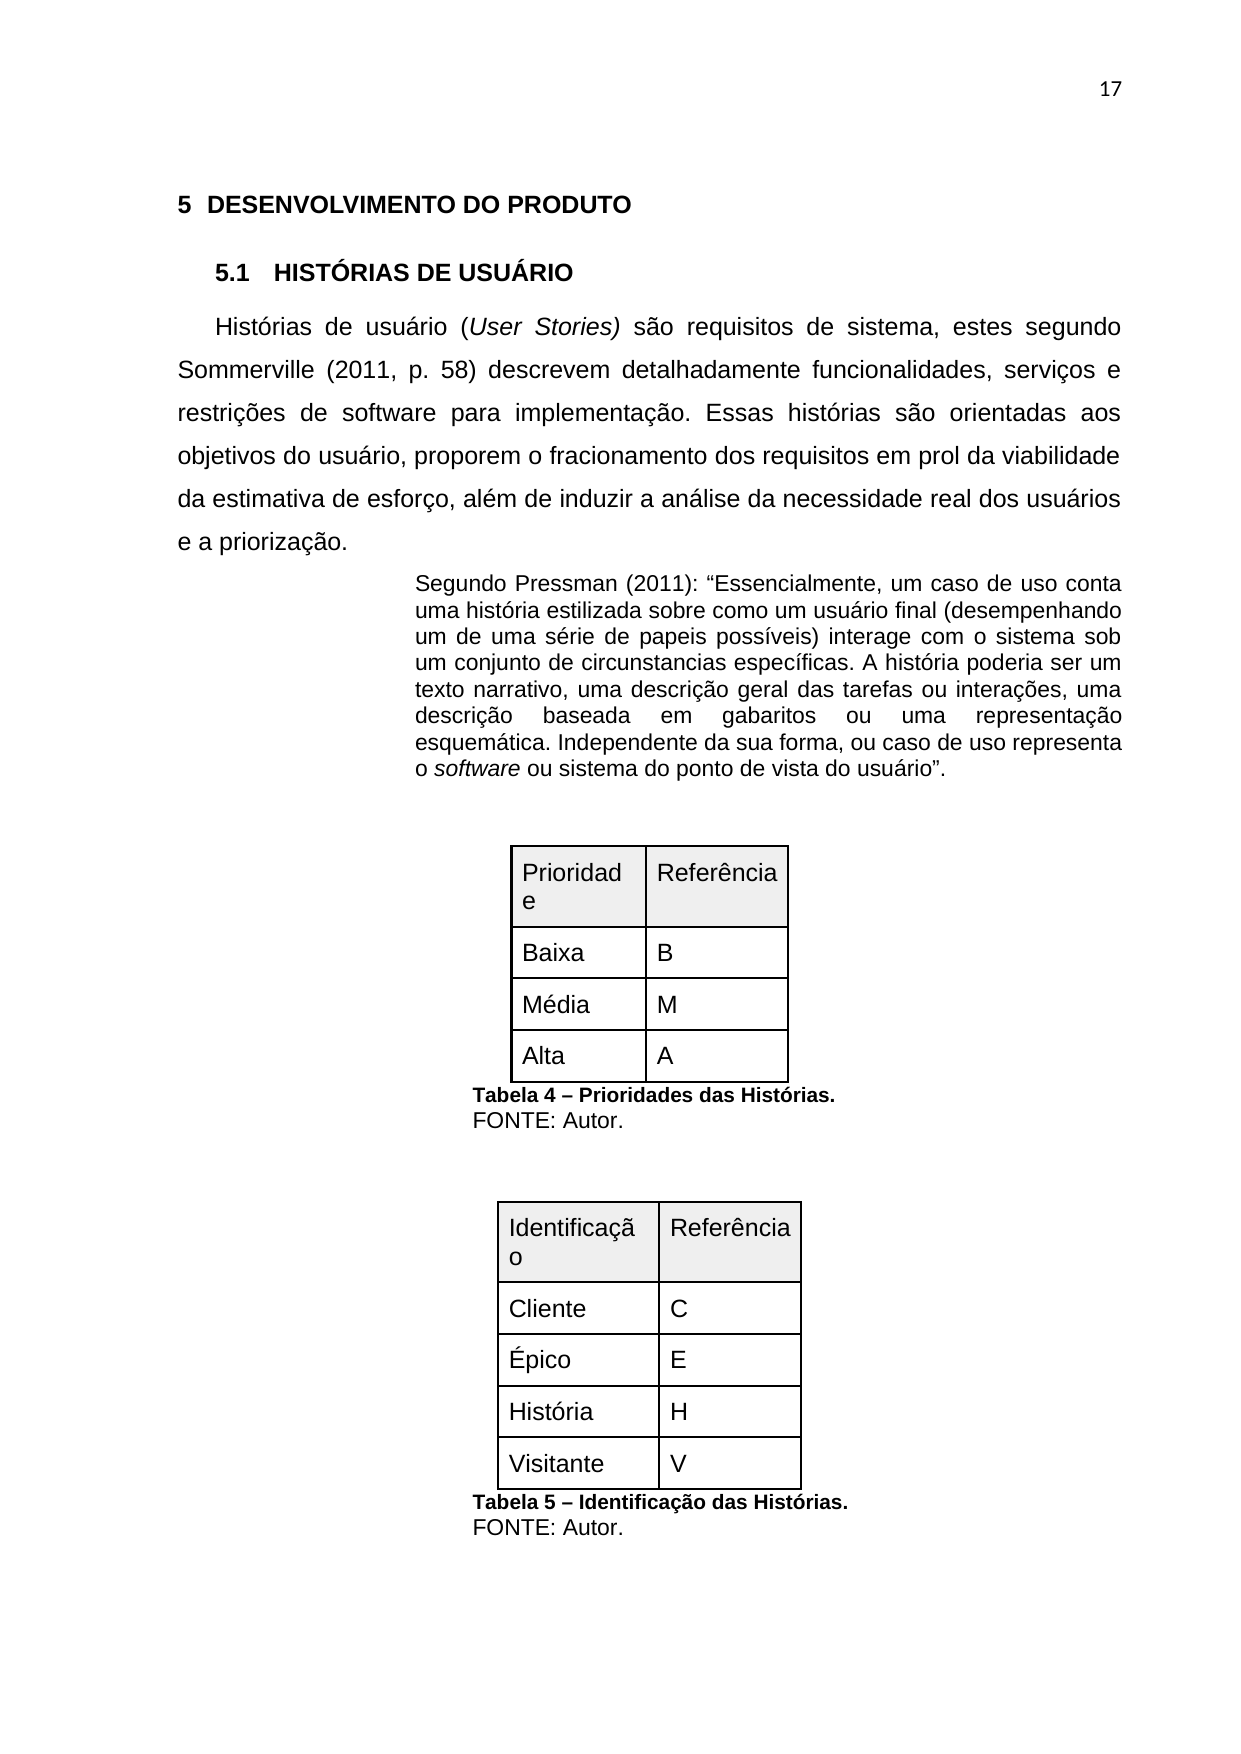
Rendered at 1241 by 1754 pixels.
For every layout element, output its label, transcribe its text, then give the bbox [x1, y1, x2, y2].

table_header Prioridade [513, 847, 645, 926]
subtitle HISTÓRIAS DE USUÁRIO [215, 258, 1122, 287]
table_cell Cliente [499, 1283, 658, 1333]
table_cell C [660, 1283, 800, 1333]
table_header Identificação [499, 1203, 658, 1281]
table_cell E [660, 1335, 800, 1384]
table_cell V [660, 1438, 800, 1488]
table_cell Épico [499, 1335, 658, 1384]
table_cell B [647, 928, 787, 977]
table_header Referência [647, 847, 787, 926]
subtitle DESENVOLVIMENTO DO PRODUTO [177, 190, 1122, 218]
text Tabela 4 – Prioridades das Histórias. [472, 1083, 1122, 1107]
text FONTE: Autor. [472, 1107, 1122, 1133]
text Histórias de usuário (User Stories) são requisitos de sistema, estes segundo Sommerville (2011, p. 58) descrevem detalhadamente funcionalidades, serviços e restrições de software para implementação. Essas histórias são orientadas aos objetivos do usuário, proporem o fracionamento dos requisitos em prol da viabilidade da estimativa de esforço, além de induzir a análise da necessidade real dos usuários e a priorização. [177, 312, 1122, 556]
text Segundo Pressman (2011): “Essencialmente, um caso de uso conta uma história estilizada sobre como um usuário final (desempenhando um de uma série de papeis possíveis) interage com o sistema sob um conjunto de circunstancias específicas. A história poderia ser um texto narrativo, uma descrição geral das tarefas ou interações, uma descrição baseada em gabaritos ou uma representação esquemática. Independente da sua forma, ou caso de uso representa o software ou sistema do ponto de vista do usuário”. [415, 570, 1122, 781]
table_cell A [647, 1031, 787, 1081]
table_cell Baixa [513, 928, 645, 977]
text Tabela 5 – Identificação das Histórias. [472, 1490, 1122, 1514]
table_cell História [499, 1387, 658, 1436]
list FONTE: Autor. [472, 1514, 1122, 1540]
table_cell Média [513, 979, 645, 1029]
table_cell Visitante [499, 1438, 658, 1488]
table_cell M [647, 979, 787, 1029]
table_header Referência [660, 1203, 800, 1281]
table_cell Alta [513, 1031, 645, 1081]
table_cell H [660, 1387, 800, 1436]
